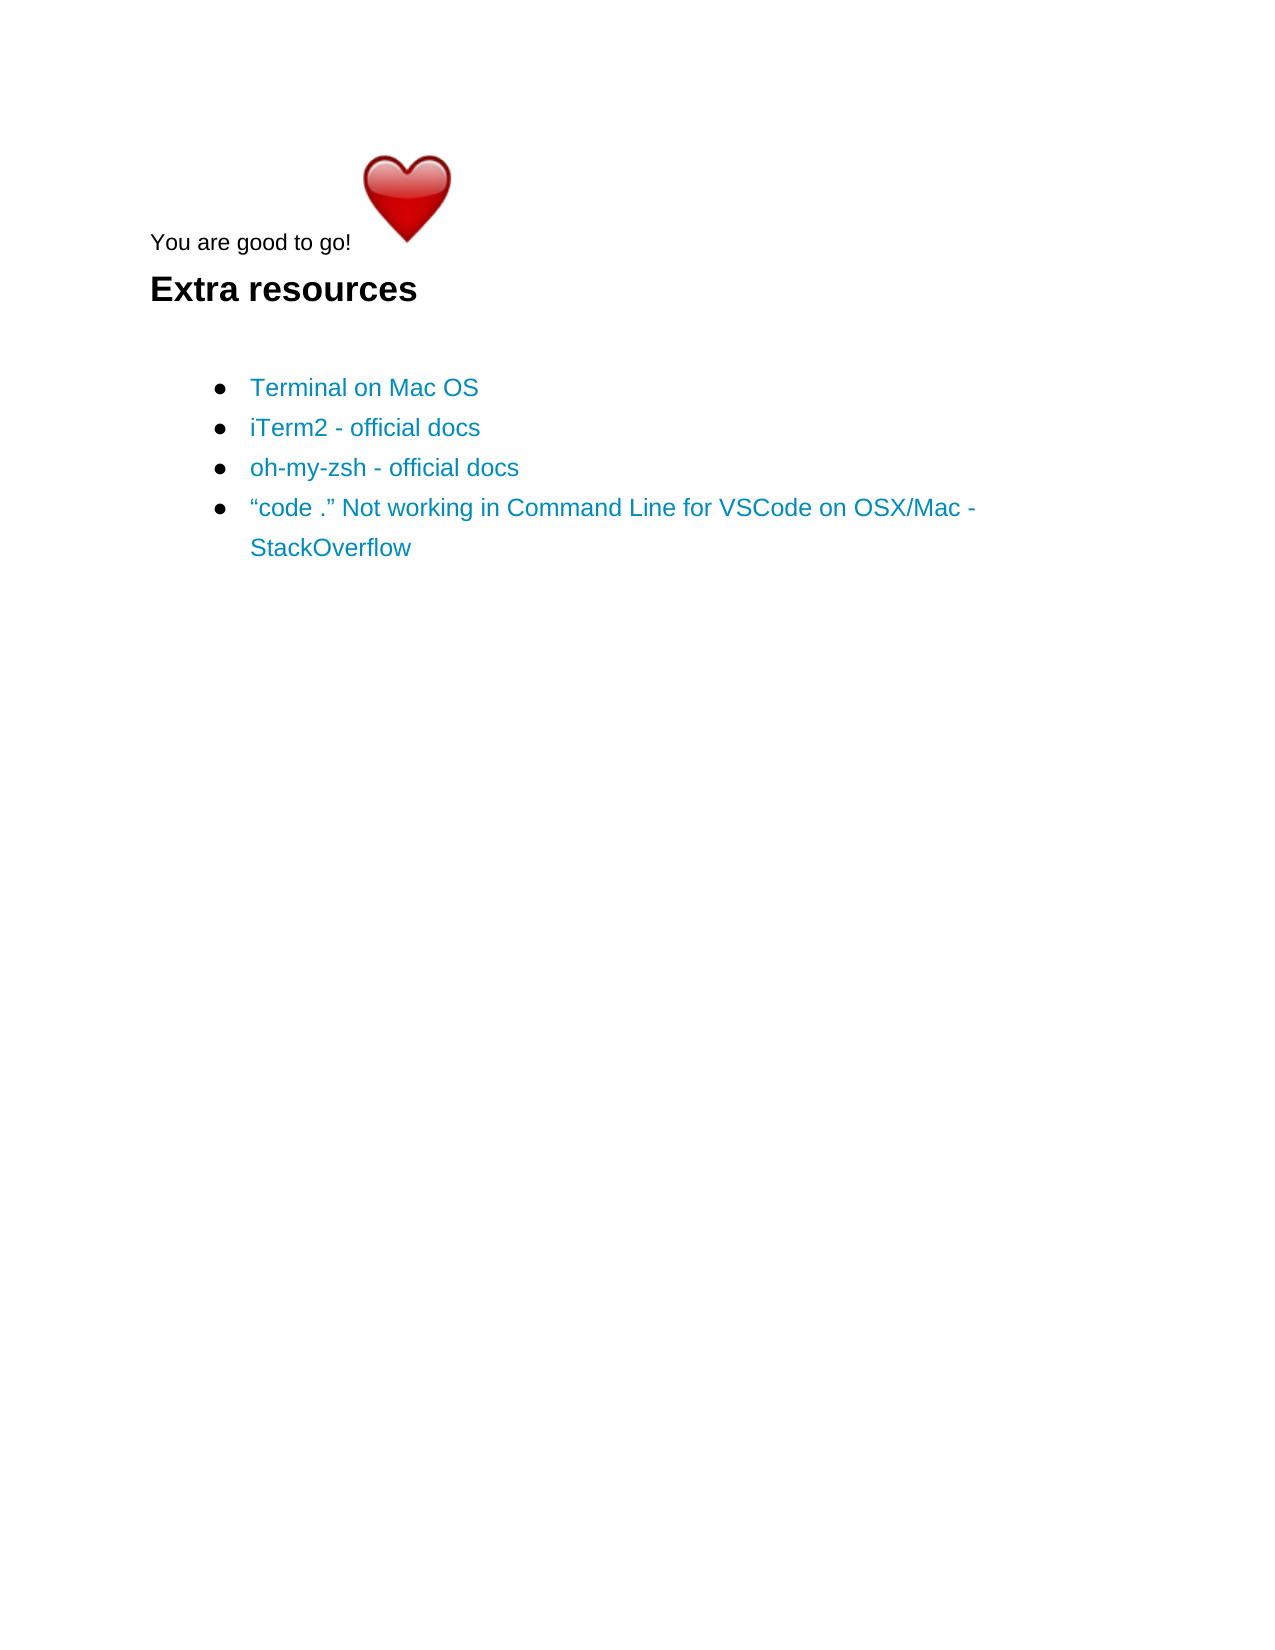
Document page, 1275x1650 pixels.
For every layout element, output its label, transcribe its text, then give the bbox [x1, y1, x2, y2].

picture [357, 150, 458, 250]
list “code .” Not working in Command Line for VSCode on OSX/Mac - StackOverflow [212, 493, 1125, 561]
text You are good to go! [150, 150, 1125, 255]
list oh-my-zsh - official docs [212, 453, 1125, 482]
list Terminal on Mac OS [212, 373, 1125, 402]
list iTerm2 - official docs [212, 413, 1125, 442]
subtitle Extra resources [150, 268, 1125, 309]
